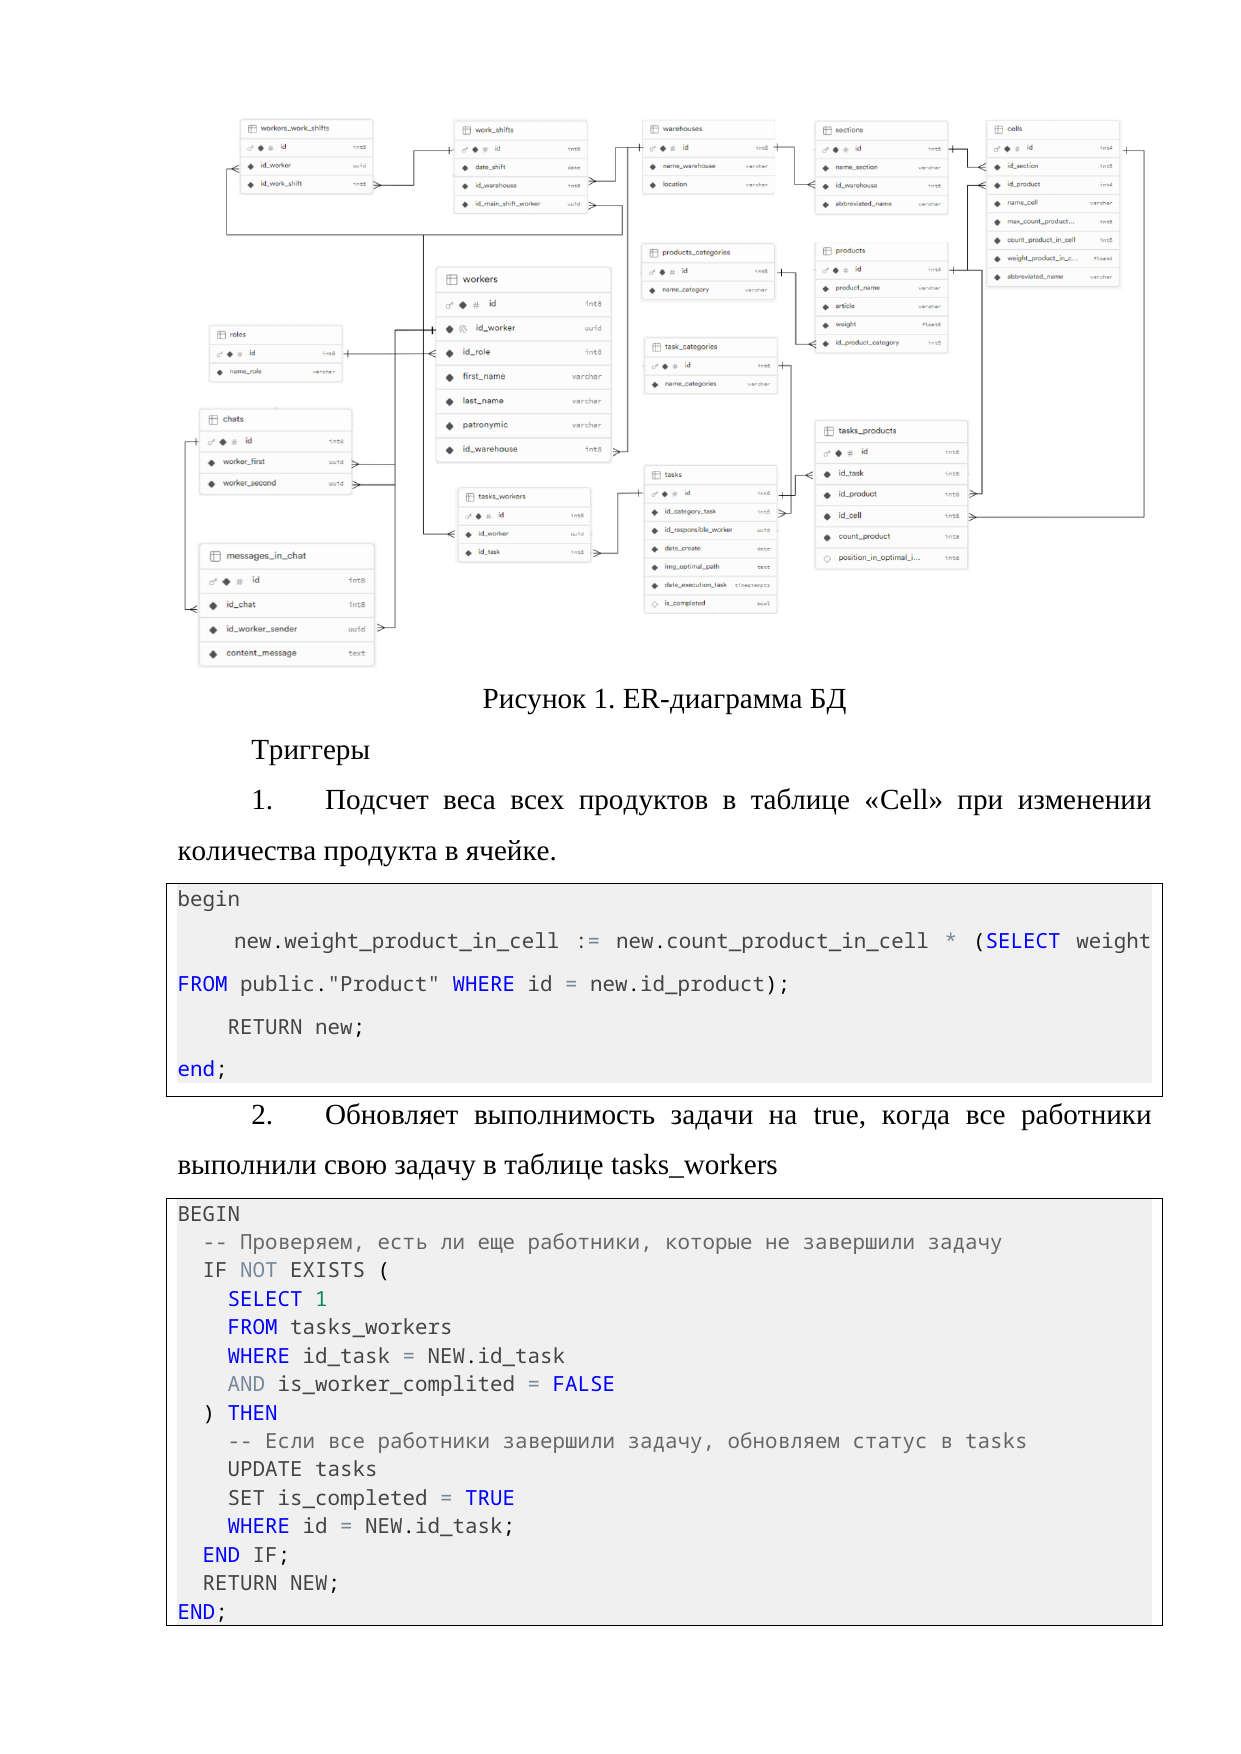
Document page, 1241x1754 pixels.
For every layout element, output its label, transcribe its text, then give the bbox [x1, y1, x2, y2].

list Обновляет выполнимость задачи на true, когда все работники выполнили свою задачу в таблице tasks_workers [177, 1097, 1152, 1181]
list Триггеры [251, 732, 1152, 766]
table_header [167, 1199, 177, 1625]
list Подсчет веса всех продуктов в таблице «Cell» при изменении количества продукта в ячейке. [177, 782, 1152, 866]
text Рисунок 1. ER-диаграмма БД [177, 682, 1152, 715]
picture [177, 118, 1152, 668]
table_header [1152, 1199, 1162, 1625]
table_header begin new.weight_product_in_cell := new.count_product_in_cell * (SELECT weight FROM public."Product" WHERE id = new.id_product); RETURN new; end; [167, 884, 1162, 1096]
